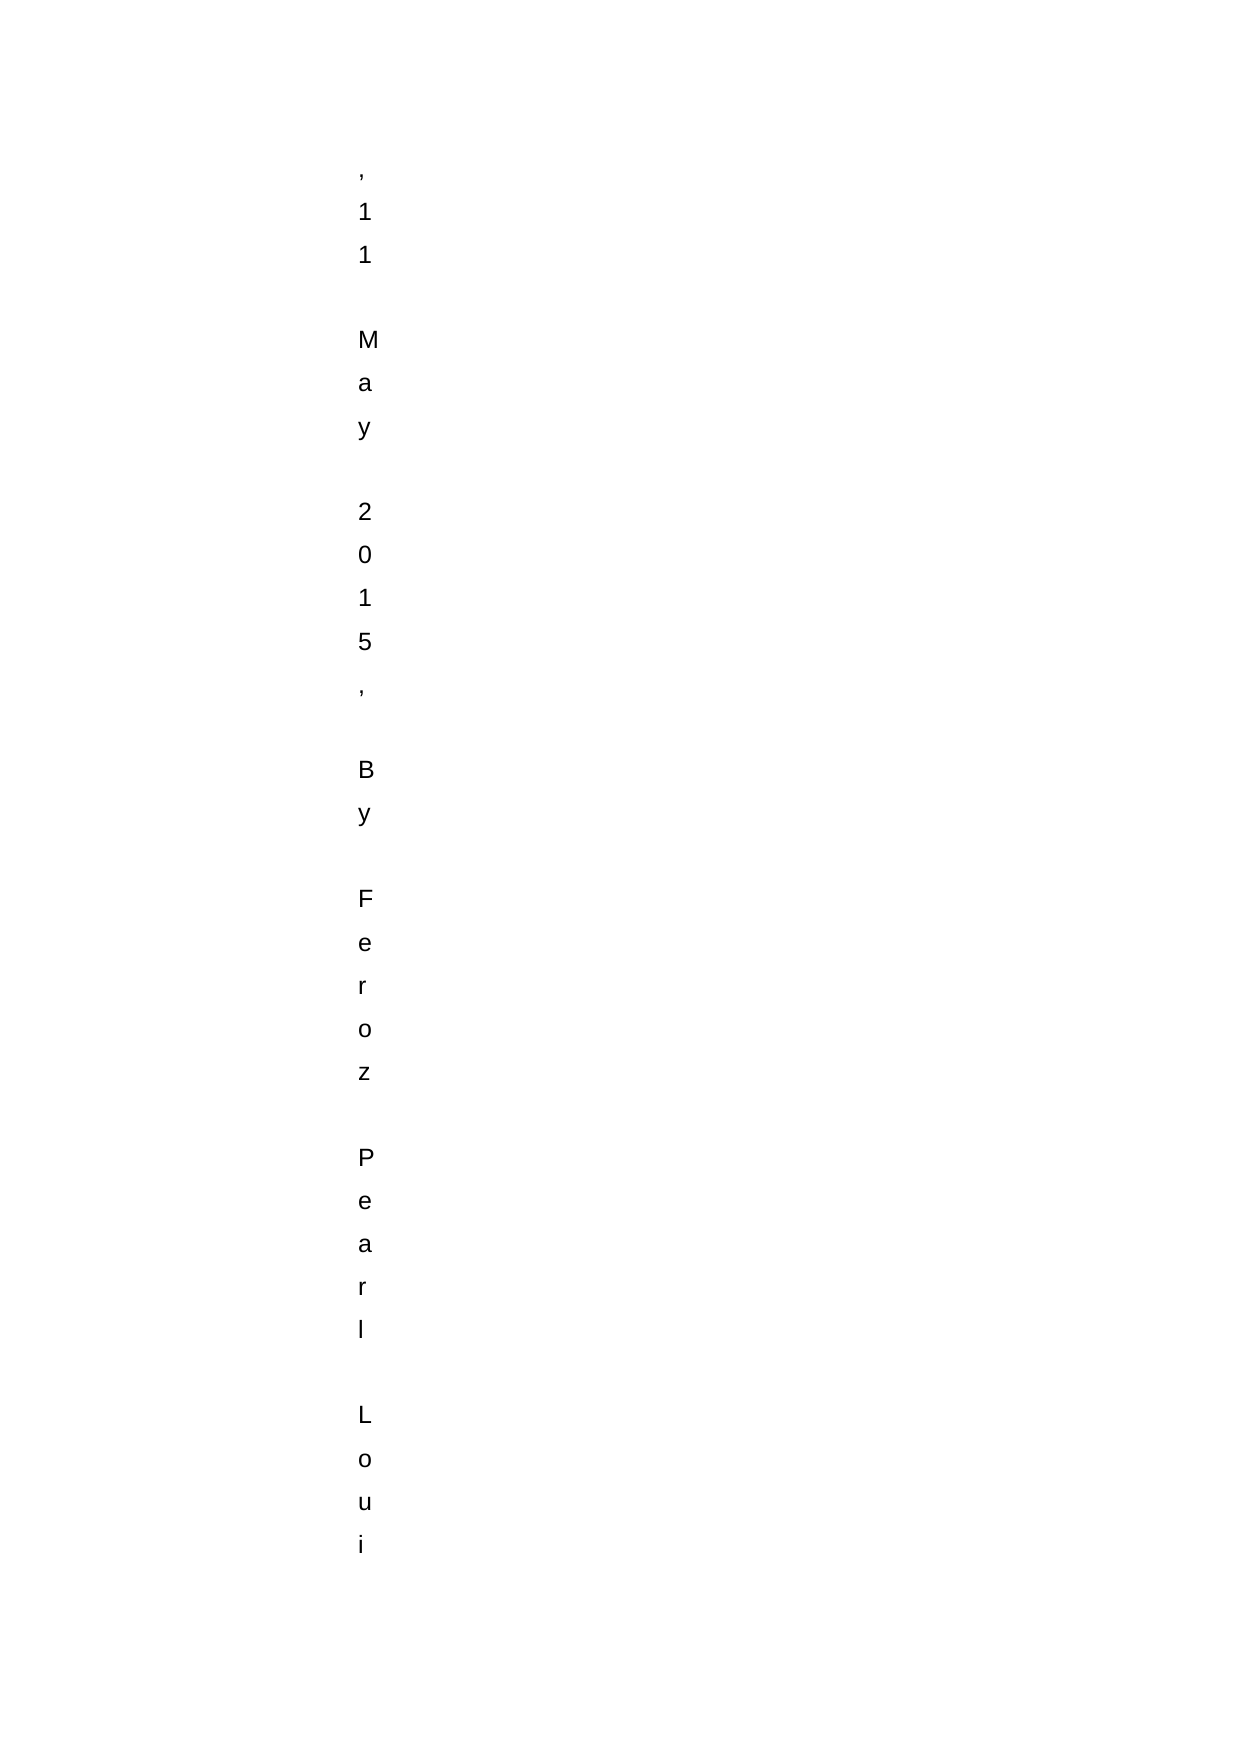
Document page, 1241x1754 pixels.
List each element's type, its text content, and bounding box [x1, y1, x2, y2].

table_cell Robotic Building (Springer Series in Adaptive Environments),11 May 2015, By Feroz Pearl Louis and Gaurav Gupta [272, 154, 372, 1559]
